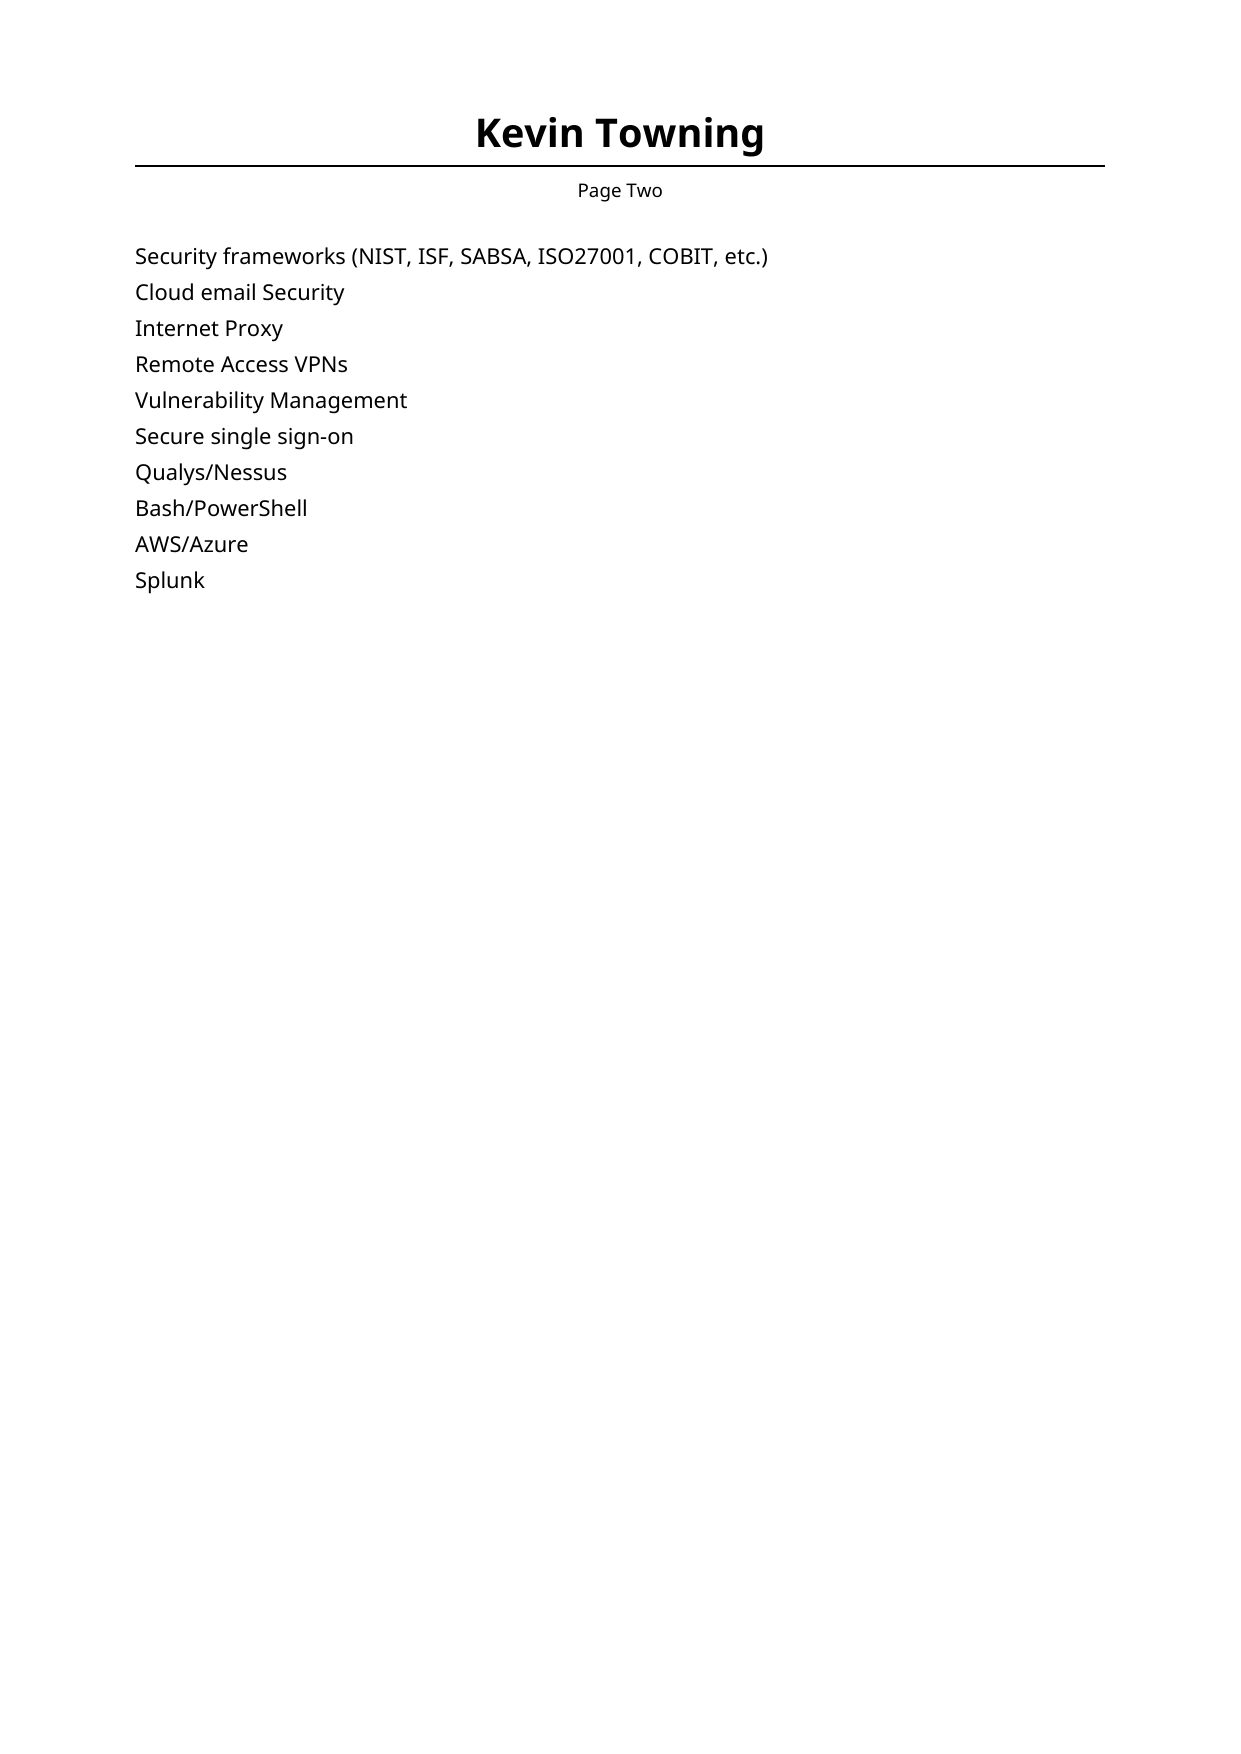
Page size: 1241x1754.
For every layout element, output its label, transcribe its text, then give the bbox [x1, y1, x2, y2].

text AWS/Azure [135, 529, 1105, 559]
text Qualys/Nessus [135, 457, 1105, 487]
text Remote Access VPNs [135, 349, 1105, 379]
text Vulnerability Management [135, 385, 1105, 415]
text Bash/PowerShell [135, 493, 1105, 523]
text Splunk [135, 565, 1105, 595]
text Secure single sign-on [135, 421, 1105, 451]
text Internet Proxy [135, 313, 1105, 343]
text Security frameworks (NIST, ISF, SABSA, ISO27001, COBIT, etc.) [135, 241, 1105, 271]
text Cloud email Security [135, 277, 1105, 307]
